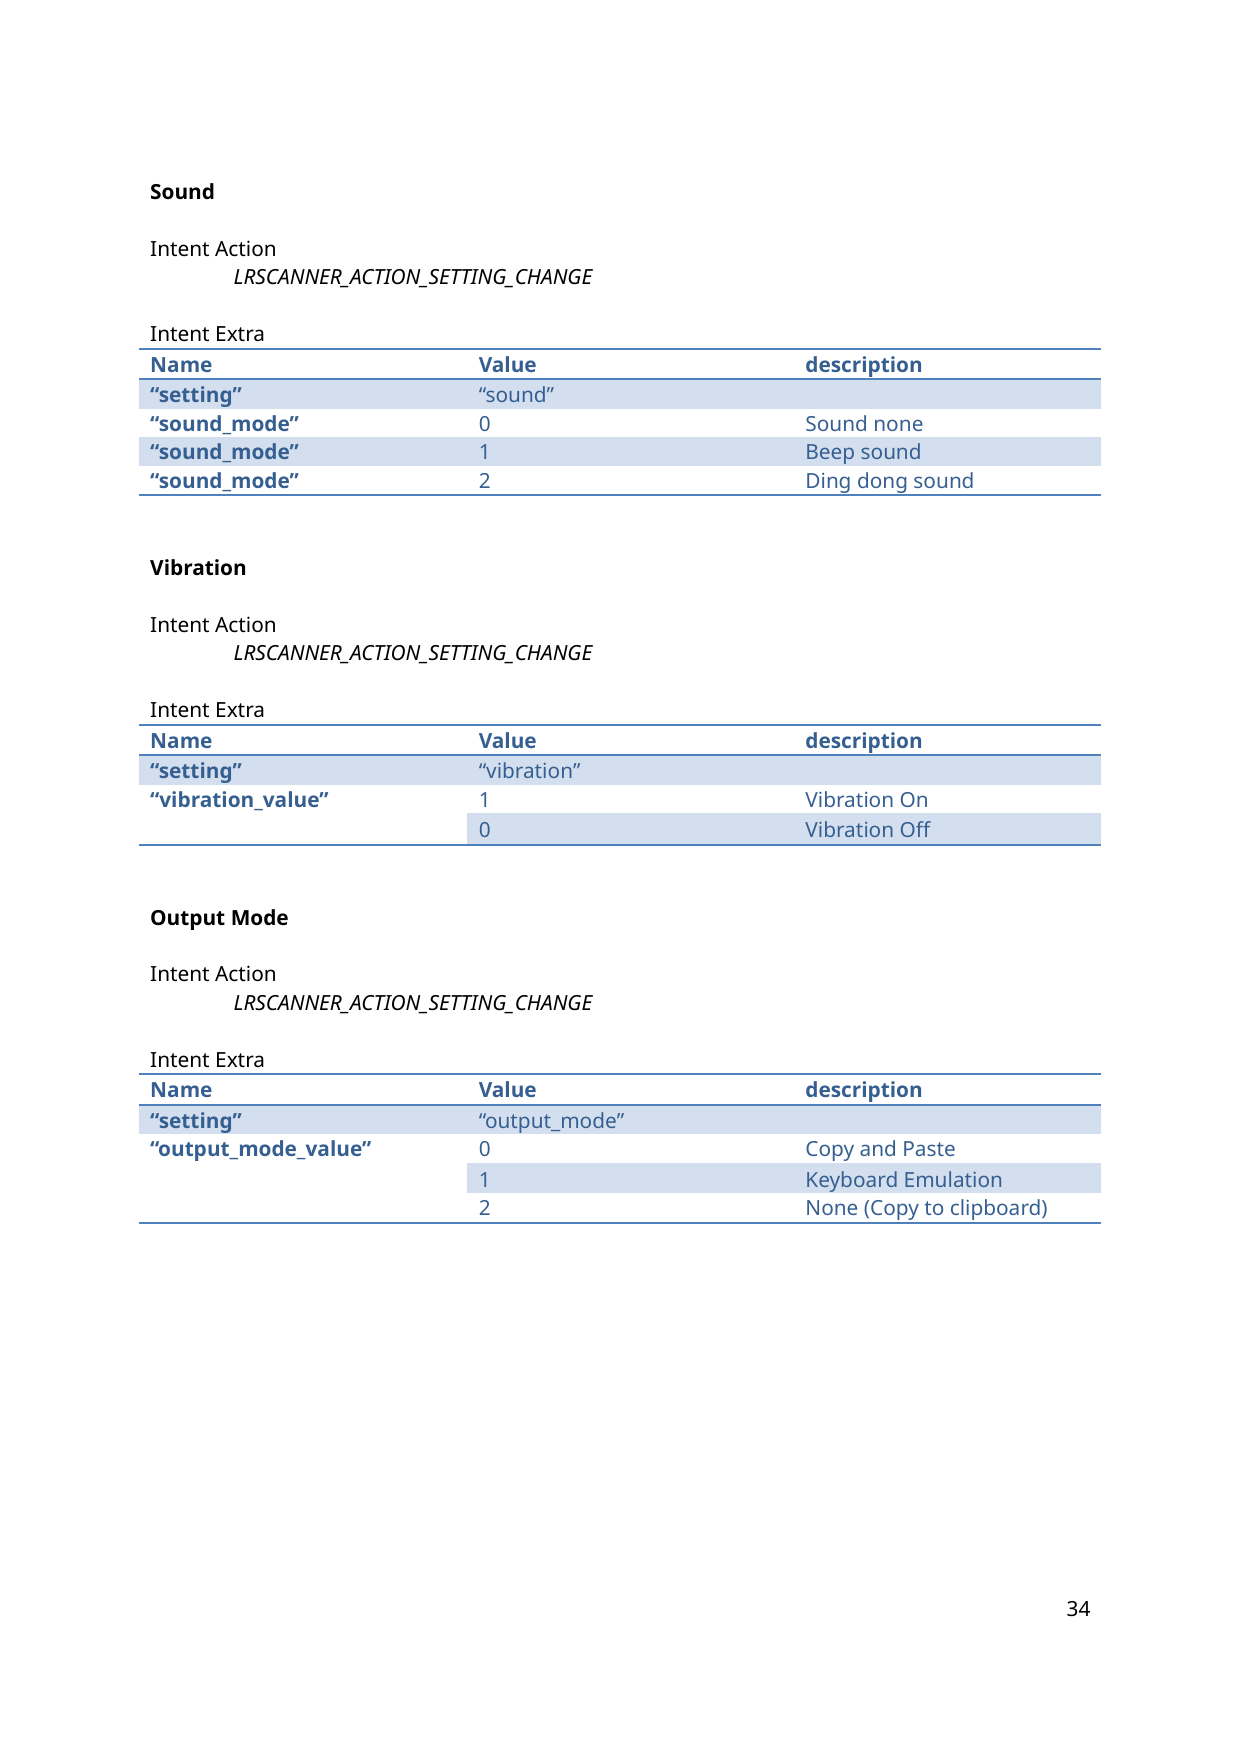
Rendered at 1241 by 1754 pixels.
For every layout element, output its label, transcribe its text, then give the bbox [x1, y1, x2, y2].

table_cell 1 [467, 1163, 794, 1193]
table_header Value [467, 1075, 794, 1104]
table_cell Ding dong sound [794, 466, 1101, 494]
table_cell Sound none [794, 409, 1101, 437]
table_cell “output_mode” [467, 1106, 794, 1134]
table_header Name [139, 350, 467, 378]
text Intent Extra [150, 1045, 1090, 1073]
table_cell 0 [467, 813, 794, 844]
table_cell Vibration Off [794, 813, 1101, 844]
table_cell 0 [467, 409, 794, 437]
text Output Mode [150, 903, 1090, 931]
table_cell “setting” [139, 756, 467, 785]
table_cell [794, 756, 1101, 785]
text Intent Extra [150, 319, 1090, 348]
table_cell Vibration On [794, 785, 1101, 813]
table_cell “output_mode_value” [139, 1134, 467, 1222]
table_cell Keyboard Emulation [794, 1163, 1101, 1193]
table_cell “setting” [139, 1106, 467, 1134]
text Intent Extra [150, 695, 1090, 724]
table_cell 2 [467, 466, 794, 494]
table_cell [794, 1106, 1101, 1134]
table_header Name [139, 1075, 467, 1104]
table_cell None (Copy to clipboard) [794, 1193, 1101, 1222]
text LRSCANNER_ACTION_SETTING_CHANGE [150, 638, 1090, 667]
table_cell “sound” [467, 380, 794, 409]
table_header Value [467, 726, 794, 754]
table_cell [794, 380, 1101, 409]
table_cell “sound_mode” [139, 409, 467, 437]
table_cell 2 [467, 1193, 794, 1222]
table_cell Copy and Paste [794, 1134, 1101, 1163]
table_header description [794, 1075, 1101, 1104]
text LRSCANNER_ACTION_SETTING_CHANGE [150, 262, 1090, 291]
text Vibration [150, 553, 1090, 582]
table_header description [794, 726, 1101, 754]
table_cell Beep sound [794, 437, 1101, 466]
text Sound [150, 177, 1090, 206]
table_header description [794, 350, 1101, 378]
text Intent Action [150, 610, 1090, 638]
table_header Value [467, 350, 794, 378]
table_cell 1 [467, 437, 794, 466]
table_cell 0 [467, 1134, 794, 1163]
table_cell “setting” [139, 380, 467, 409]
table_cell “vibration_value” [139, 785, 467, 844]
table_cell 1 [467, 785, 794, 813]
table_header Name [139, 726, 467, 754]
table_cell “vibration” [467, 756, 794, 785]
text Intent Action [150, 959, 1090, 988]
table_cell “sound_mode” [139, 437, 467, 466]
text LRSCANNER_ACTION_SETTING_CHANGE [150, 988, 1090, 1016]
table_cell “sound_mode” [139, 466, 467, 494]
text Intent Action [150, 234, 1090, 262]
